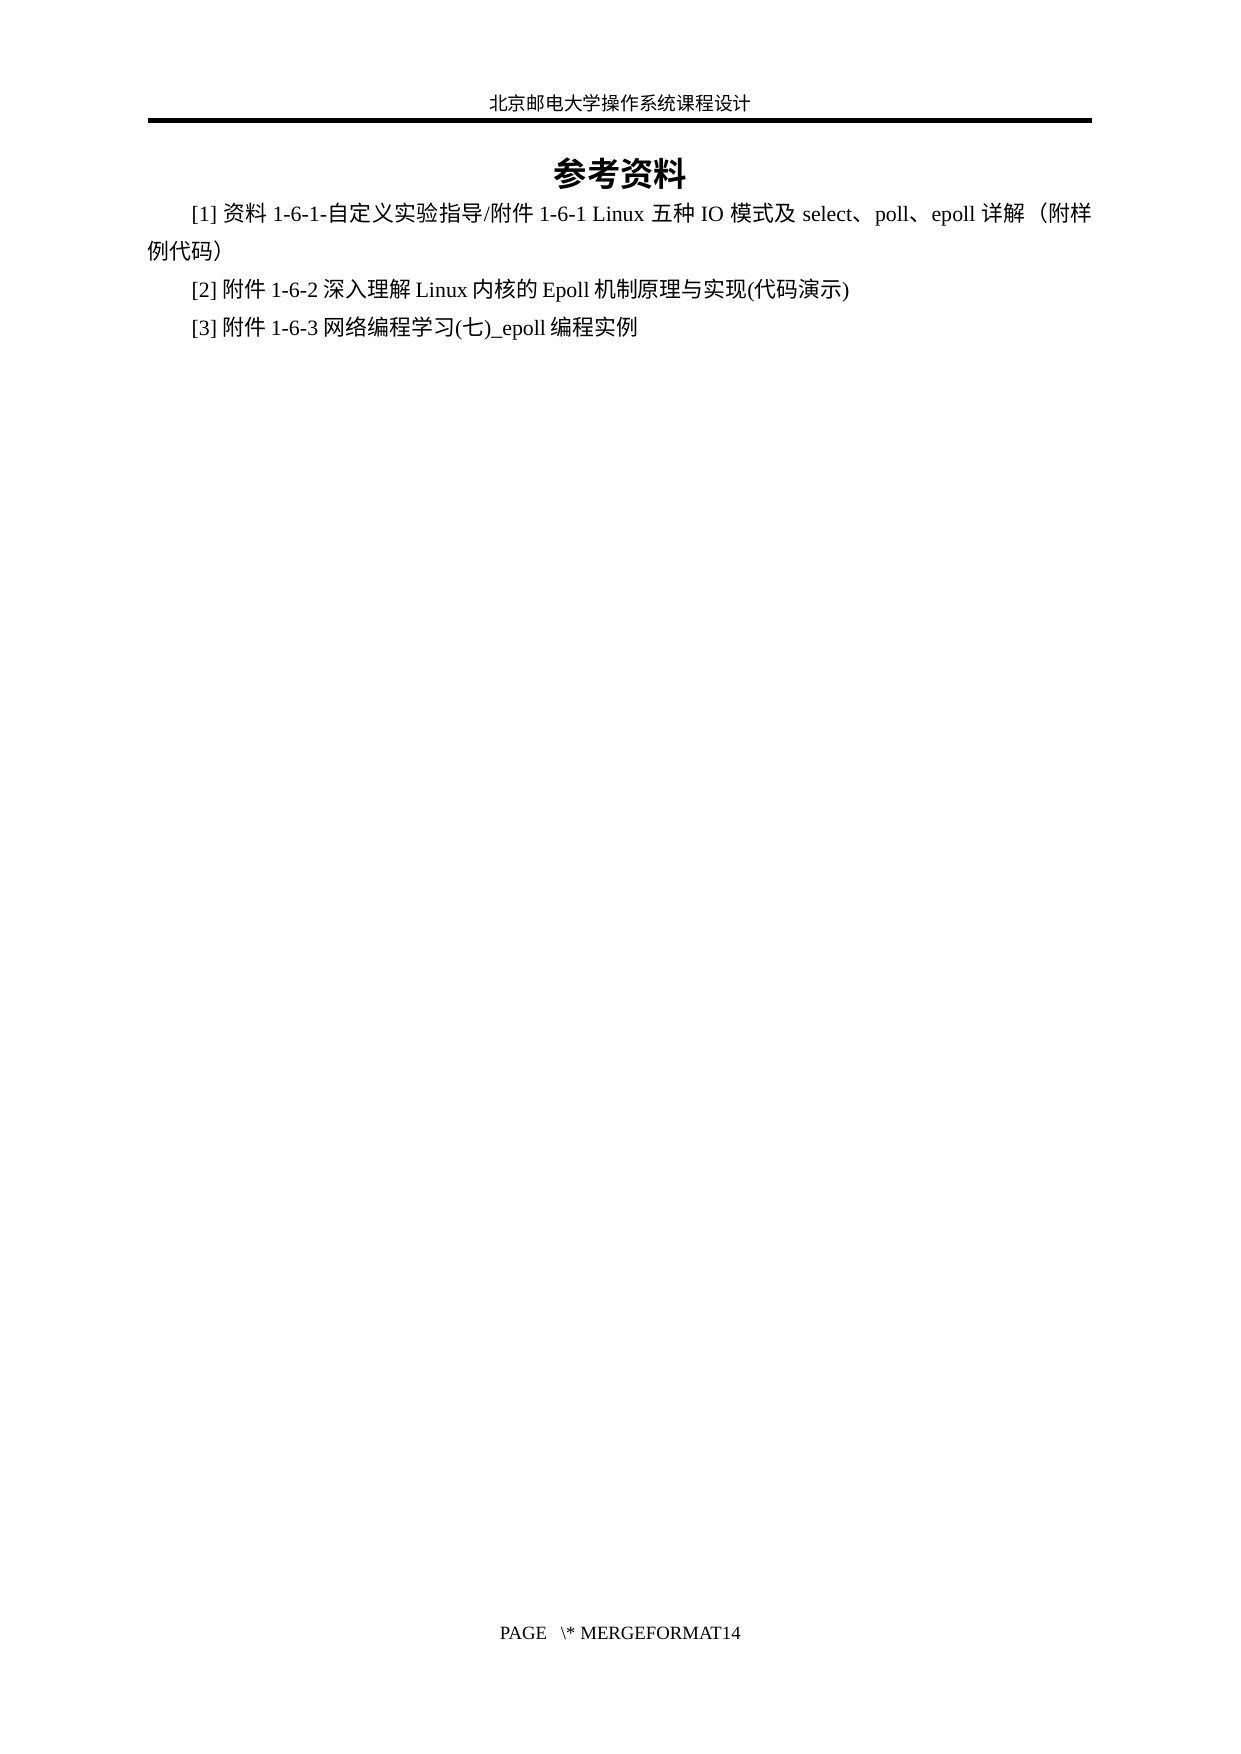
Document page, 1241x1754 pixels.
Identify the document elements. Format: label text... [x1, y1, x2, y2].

text [3] 附件1-6-3 网络编程学习(七)_epoll编程实例 [148, 310, 1092, 341]
text [2] 附件1-6-2 深入理解Linux内核的Epoll机制原理与实现(代码演示) [148, 272, 1092, 303]
subtitle 参考资料 [148, 148, 1092, 196]
text [1] 资料1-6-1-自定义实验指导/附件1-6-1 Linux 五种 IO 模式及 select、poll、epoll 详解（附样例代码） [148, 196, 1092, 266]
